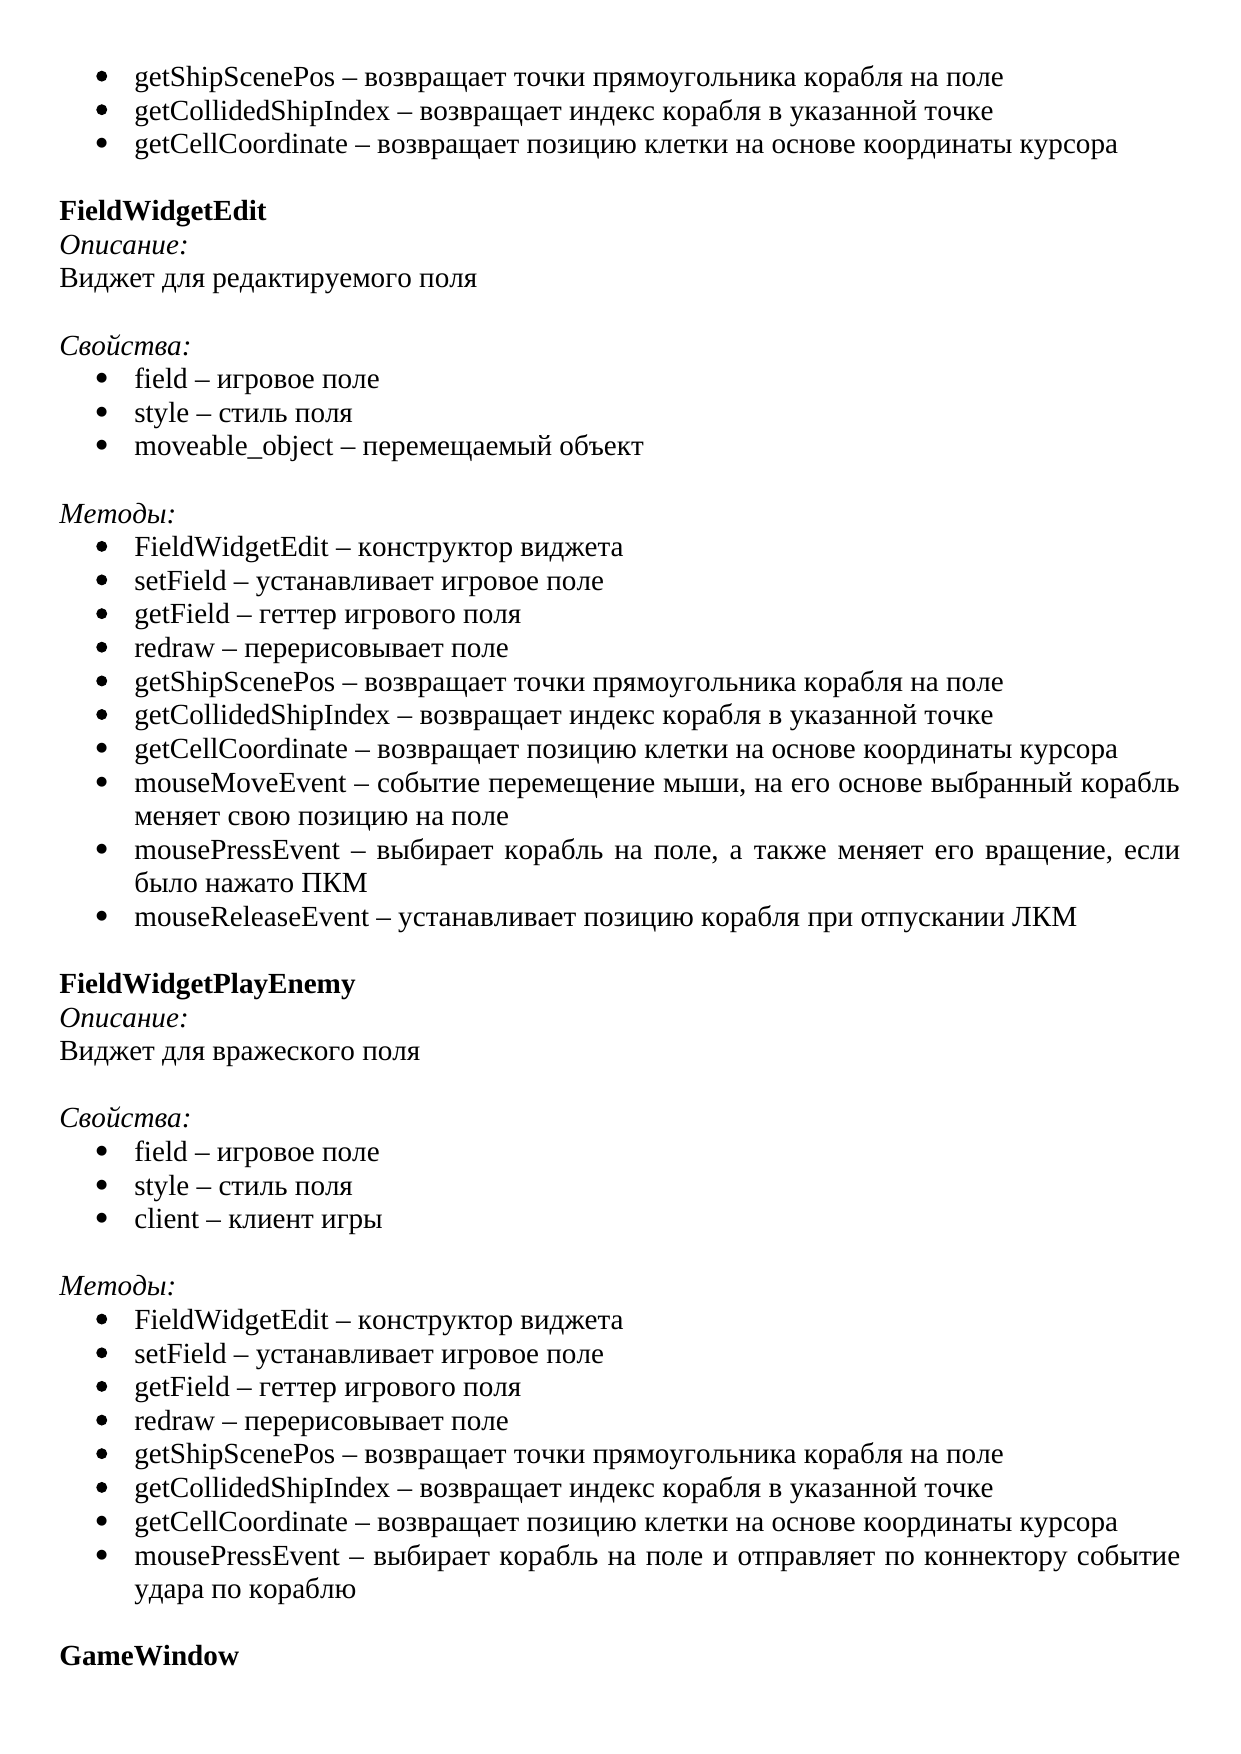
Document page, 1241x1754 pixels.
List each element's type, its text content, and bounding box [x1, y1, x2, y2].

list getCellCoordinate – возвращает позицию клетки на основе координаты курсора [97, 1504, 1181, 1538]
text Свойства: [59, 1101, 1181, 1134]
list getField – геттер игрового поля [97, 1369, 1181, 1403]
list client – клиент игры [97, 1201, 1181, 1235]
text FieldWidgetEdit [59, 193, 1181, 227]
text Свойства: [59, 328, 1181, 361]
list getShipScenePos – возвращает точки прямоугольника корабля на поле [97, 1437, 1181, 1470]
list redraw – перерисовывает поле [97, 1403, 1181, 1437]
list getCellCoordinate – возвращает позицию клетки на основе координаты курсора [97, 126, 1181, 160]
list getCellCoordinate – возвращает позицию клетки на основе координаты курсора [97, 731, 1181, 765]
list getCollidedShipIndex – возвращает индекс корабля в указанной точке [97, 1470, 1181, 1504]
list getShipScenePos – возвращает точки прямоугольника корабля на поле [97, 664, 1181, 697]
text FieldWidgetPlayEnemy [59, 966, 1181, 1000]
list redraw – перерисовывает поле [97, 630, 1181, 664]
text Описание: [59, 227, 1181, 261]
list getCollidedShipIndex – возвращает индекс корабля в указанной точке [97, 697, 1181, 731]
text Описание: [59, 1000, 1181, 1033]
text GameWindow [59, 1638, 1181, 1672]
list getCollidedShipIndex – возвращает индекс корабля в указанной точке [97, 93, 1181, 126]
list getField – геттер игрового поля [97, 597, 1181, 630]
list mousePressEvent – выбирает корабль на поле, а также меняет его вращение, если было нажато ПКМ [97, 832, 1181, 899]
list style – стиль поля [97, 395, 1181, 428]
text Методы: [59, 496, 1181, 529]
list style – стиль поля [97, 1168, 1181, 1201]
list moveable_object – перемещаемый объект [97, 428, 1181, 462]
list field – игровое поле [97, 361, 1181, 395]
list setField – устанавливает игровое поле [97, 563, 1181, 597]
text Виджет для редактируемого поля [59, 261, 1181, 294]
text Методы: [59, 1268, 1181, 1302]
list FieldWidgetEdit – конструктор виджета [97, 1302, 1181, 1336]
list getShipScenePos – возвращает точки прямоугольника корабля на поле [97, 59, 1181, 93]
list mouseReleaseEvent – устанавливает позицию корабля при отпускании ЛКМ [97, 899, 1181, 933]
list setField – устанавливает игровое поле [97, 1336, 1181, 1369]
list FieldWidgetEdit – конструктор виджета [97, 529, 1181, 563]
list mousePressEvent – выбирает корабль на поле и отправляет по коннектору событие удара по кораблю [97, 1538, 1181, 1605]
list mouseMoveEvent – событие перемещение мыши, на его основе выбранный корабль меняет свою позицию на поле [97, 765, 1181, 832]
list field – игровое поле [97, 1134, 1181, 1168]
text Виджет для вражеского поля [59, 1033, 1181, 1067]
